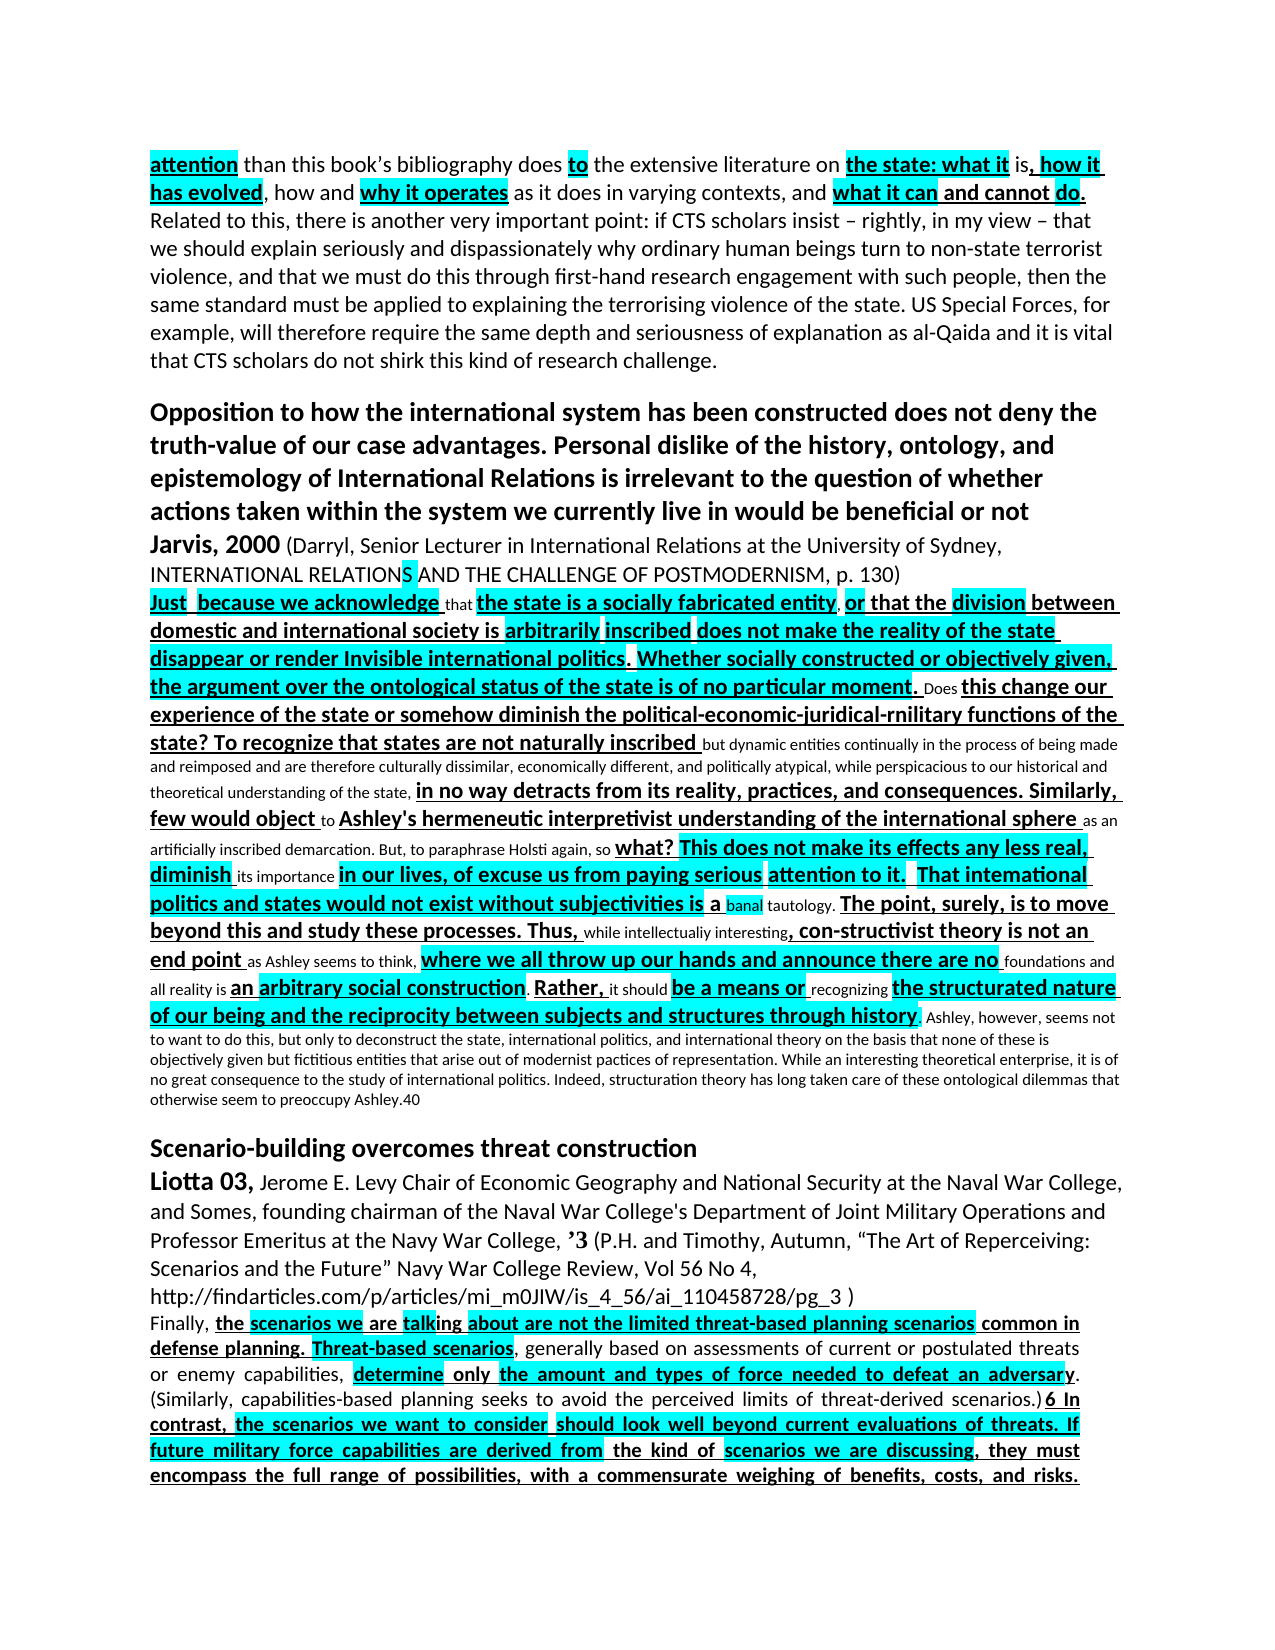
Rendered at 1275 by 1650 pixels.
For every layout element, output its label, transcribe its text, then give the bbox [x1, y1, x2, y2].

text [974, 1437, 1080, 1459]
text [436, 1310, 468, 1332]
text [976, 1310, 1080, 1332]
text Just because we acknowledge that the state is a socially fabricated entity, or that the division between domestic and international society is arbitrarily inscribed does not make the reality of the state disappear or render Invisible international politics. Whether socially constructed or objectively given, the argument over the ontological status of the state is of no particular moment. Does this change our experience of the state or somehow diminish the political-economic-juridical-rnilitary functions of the state? To recognize that states are not naturally inscribed but dynamic entities continually in the process of being made and reimposed and are therefore culturally dissimilar, economically different, and politically atypical, while perspicacious to our historical and theoretical understanding of the state, in no way detracts from its reality, practices, and consequences. Similarly, few would object to Ashley's hermeneutic interpretivist understanding of the international sphere as an artificially inscribed demarcation. But, to paraphrase Holsti again, so what? This does not make its effects any less real, diminish its importance in our lives, of excuse us from paying serious attention to it. That intemational politics and states would not exist without subjectivities is a banal tautology. The point, surely, is to move beyond this and study these processes. Thus, while intellectualiy interesting, con-structivist theory is not an end point as Ashley seems to think, where we all throw up our hands and announce there are no foundations and all reality is an arbitrary social construction. Rather, it should be a means or recognizing the structurated nature of our being and the reciprocity between subjects and structures through history. Ashley, however, seems not to want to do this, but only to deconstruct the state, international politics, and international theory on the basis that none of these is objectively given but fictitious entities that arise out of modernist pactices of representation. While an interesting theoretical enterprise, it is of no great consequence to the study of international politics. Indeed, structuration theory has long taken care of these ontological dilemmas that otherwise seem to preoccupy Ashley.40 [150, 588, 1125, 1110]
subtitle Scenario-building overcomes threat construction [150, 1131, 1125, 1164]
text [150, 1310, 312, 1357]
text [150, 150, 1125, 374]
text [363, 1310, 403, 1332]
text Jarvis, 2000 (Darryl, Senior Lecturer in International Relations at the University of Sydney, INTERNATIONAL RELATIONS AND THE CHALLENGE OF POSTMODERNISM, p. 130) [150, 527, 1125, 588]
subtitle Opposition to how the international system has been constructed does not deny the truth-value of our case advantages. Personal dislike of the history, ontology, and epistemology of International Relations is irrelevant to the question of whether actions taken within the system we currently live in would be beneficial or not [150, 395, 1125, 527]
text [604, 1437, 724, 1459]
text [150, 1333, 1080, 1433]
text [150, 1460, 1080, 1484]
text Liotta 03, Jerome E. Levy Chair of Economic Geography and National Security at the Naval War College, and Somes, founding chairman of the Naval War College's Department of Joint Military Operations and Professor Emeritus at the Navy War College, ’3 (P.H. and Timothy, Autumn, “The Art of Reperceiving: Scenarios and the Future” Review, Vol 56 No 4, http://findarticles.com/p/articles/mi_m0JIW/is_4_56/ai_110458728/pg_3 ) [150, 1164, 1125, 1310]
